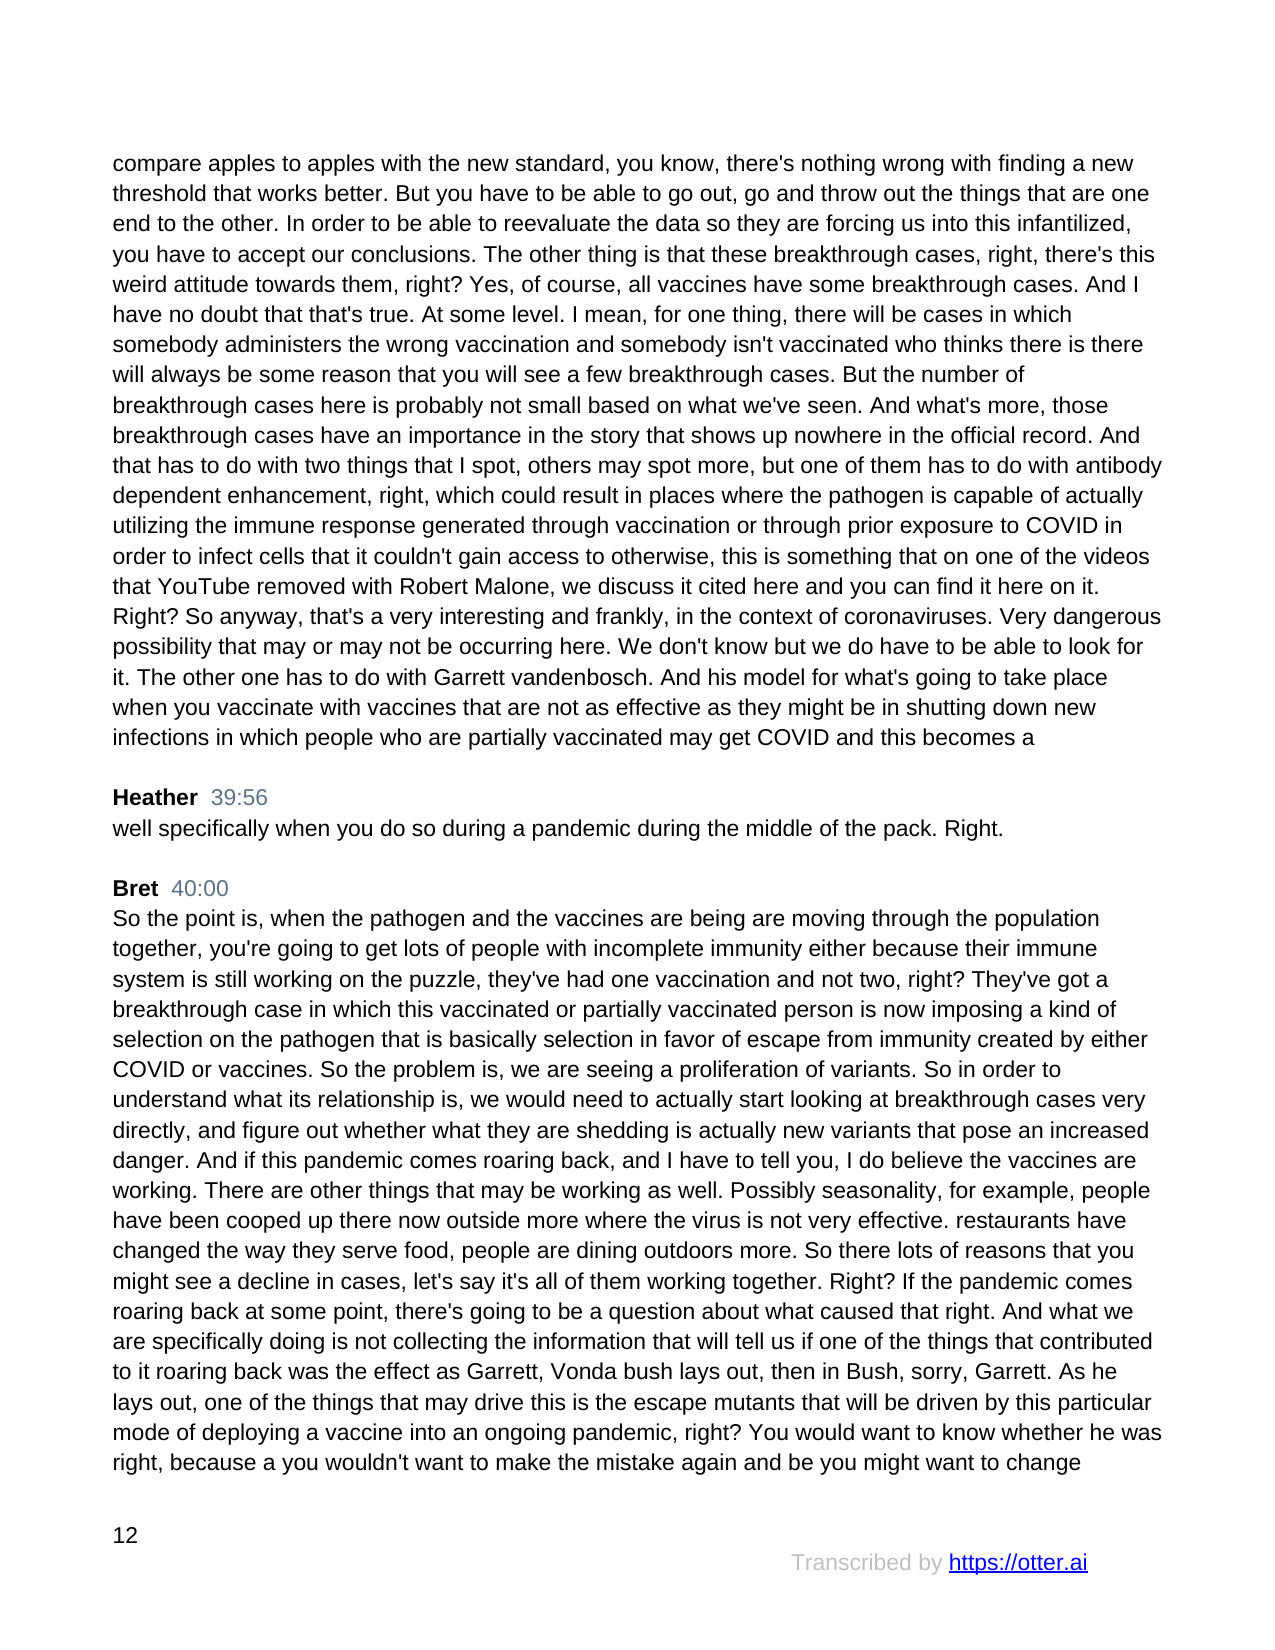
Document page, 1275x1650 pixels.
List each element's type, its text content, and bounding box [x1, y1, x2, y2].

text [112, 150, 1162, 750]
text Heather 39:56 [112, 784, 1162, 811]
text well specifically when you do so during a pandemic during the middle of the pack. Right. [112, 814, 1162, 841]
text Bret 40:00 [112, 875, 1162, 901]
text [112, 905, 1162, 1475]
